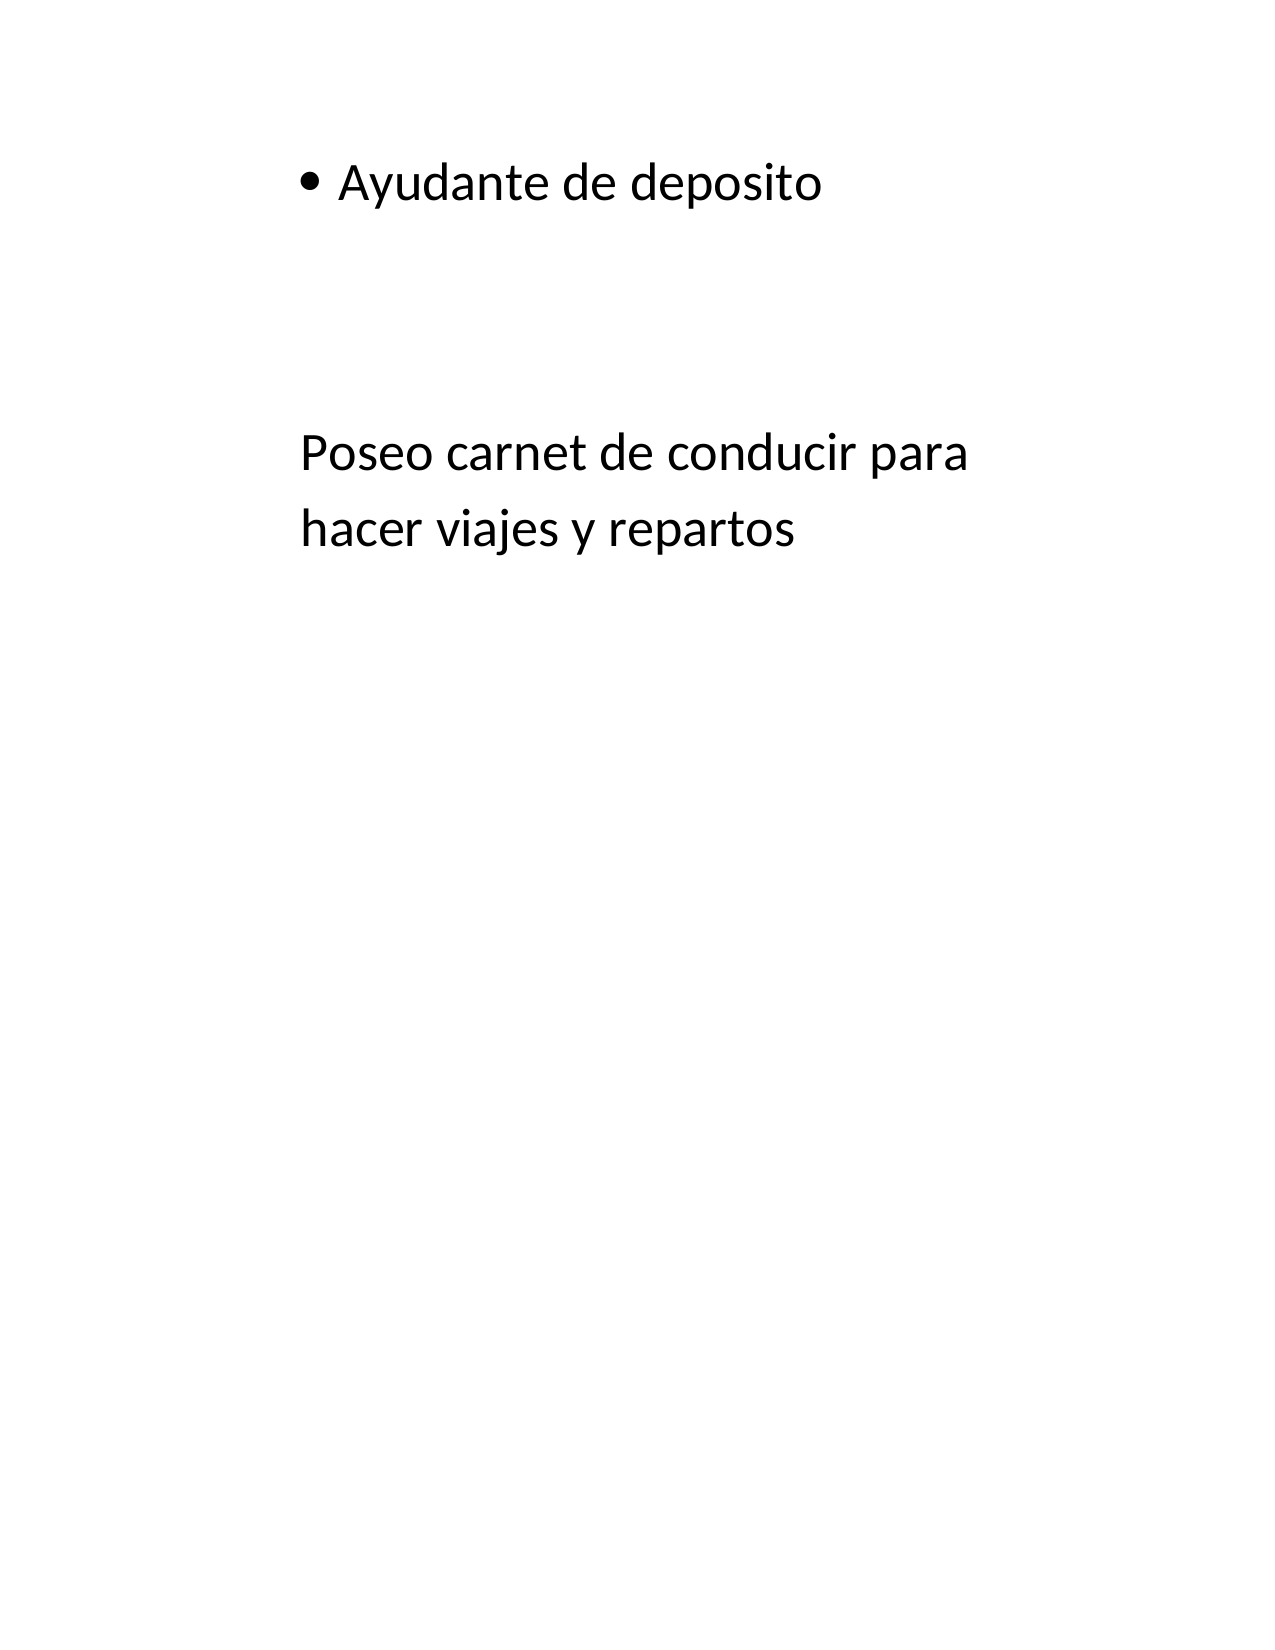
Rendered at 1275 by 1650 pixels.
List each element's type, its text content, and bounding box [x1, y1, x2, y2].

list Ayudante de deposito [301, 148, 1098, 214]
text Poseo carnet de conducir para hacer viajes y repartos [301, 417, 1098, 559]
